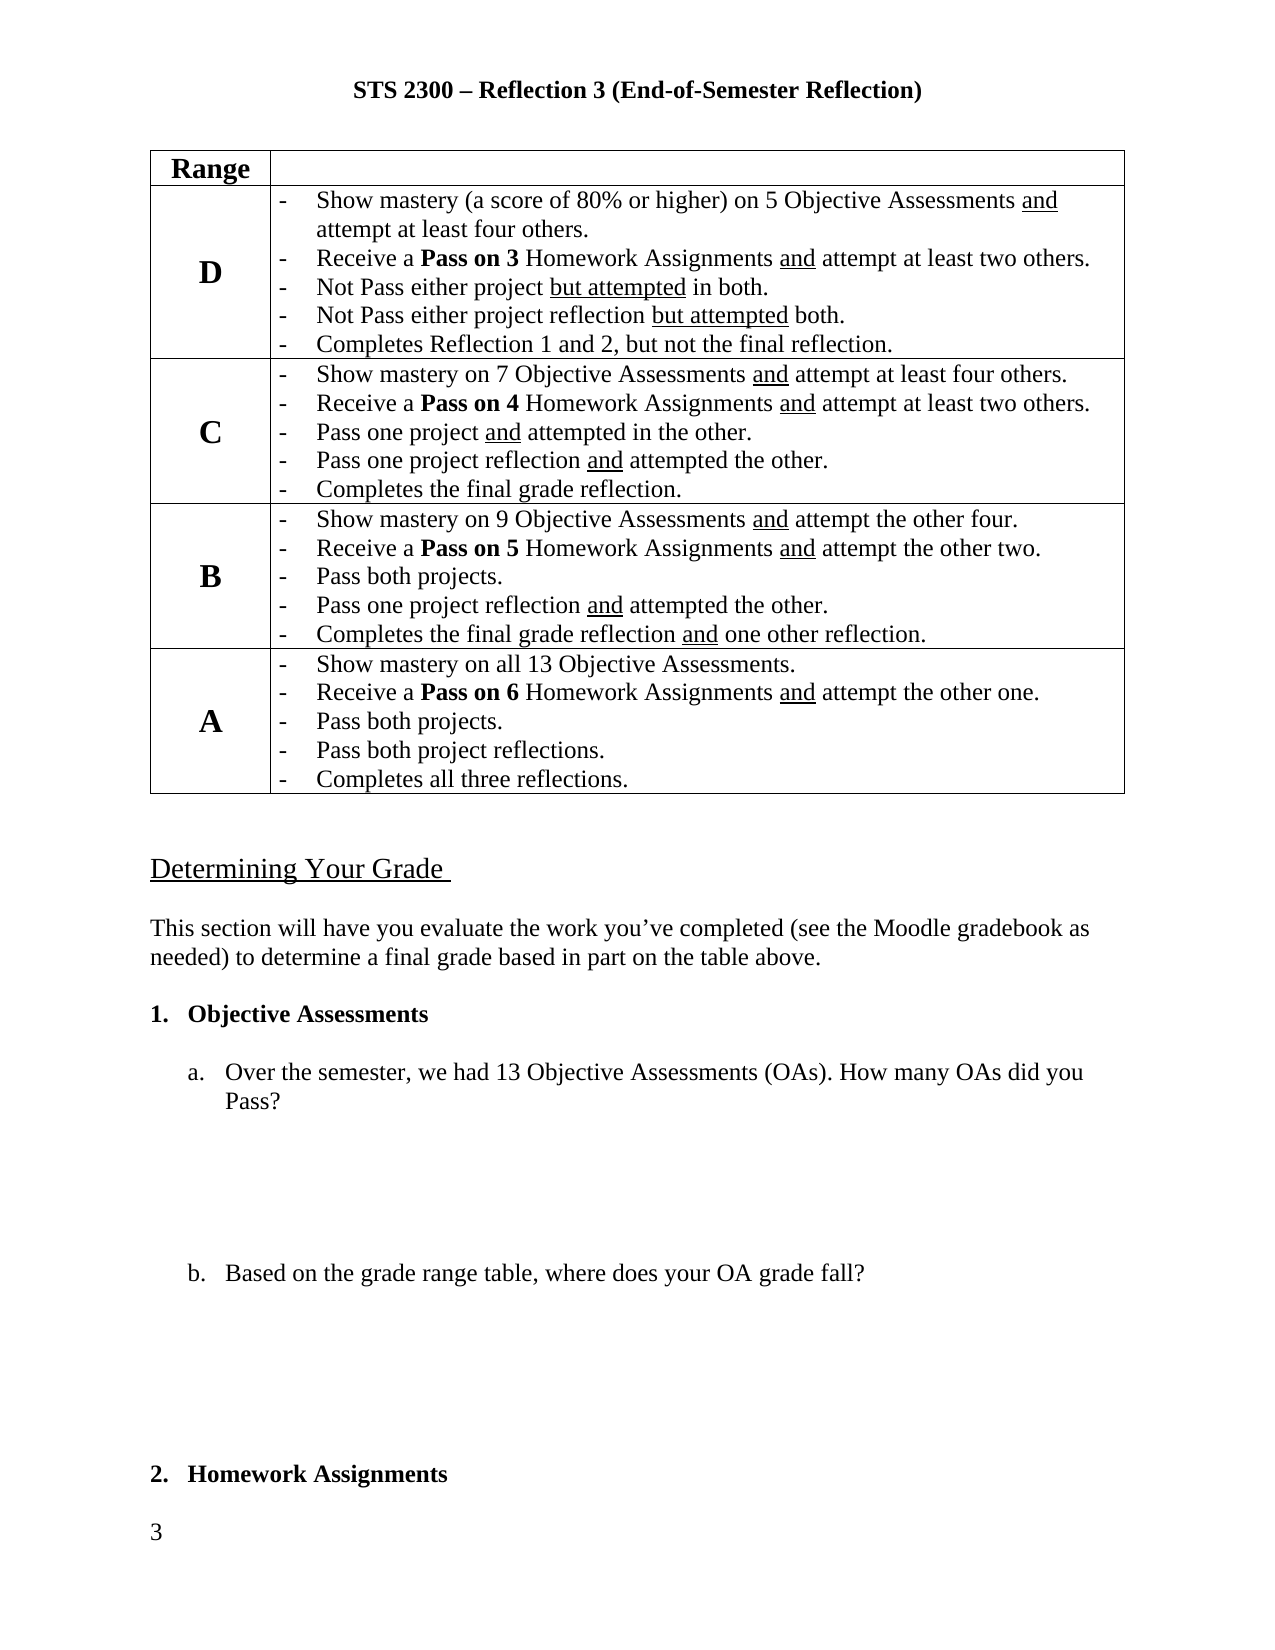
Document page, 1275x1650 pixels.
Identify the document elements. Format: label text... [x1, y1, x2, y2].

table_cell C [151, 359, 270, 503]
list Based on the grade range table, where does your OA grade fall? [187, 1258, 1125, 1287]
table_cell Show mastery on 7 Objective Assessments and attempt at least four others. Receive a Pass on 4 Homework Assignments and attempt at least two others. Pass one project and attempted in the other. Pass one project reflection and attempted the other. Completes the final grade reflection. [271, 359, 1124, 503]
table_header Grade Range [151, 151, 270, 184]
table_cell A [151, 649, 270, 792]
list Homework Assignments [150, 1459, 1125, 1488]
table_cell Show mastery (a score of 80% or higher) on 5 Objective Assessments and attempt at least four others. Receive a Pass on 3 Homework Assignments and attempt at least two others. Not Pass either project but attempted in both. Not Pass either project reflection but attempted both. Completes Reflection 1 and 2, but not the final reflection. [271, 186, 1124, 358]
subtitle Determining Your Grade [150, 851, 1125, 884]
table_header Criteria [271, 151, 1124, 184]
table_cell Show mastery on 9 Objective Assessments and attempt the other four. Receive a Pass on 5 Homework Assignments and attempt the other two. Pass both projects. Pass one project reflection and attempted the other. Completes the final grade reflection and one other reflection. [271, 504, 1124, 648]
list Objective Assessments [150, 999, 1125, 1028]
list Over the semester, we had 13 Objective Assessments (OAs). How many OAs did you Pass? [187, 1057, 1125, 1114]
table_cell B [151, 504, 270, 648]
table_cell Show mastery on all 13 Objective Assessments. Receive a Pass on 6 Homework Assignments and attempt the other one. Pass both projects. Pass both project reflections. Completes all three reflections. [271, 649, 1124, 792]
text This section will have you evaluate the work you’ve completed (see the Moodle gradebook as needed) to determine a final grade based in part on the table above. [150, 913, 1125, 971]
table_cell D [151, 186, 270, 358]
